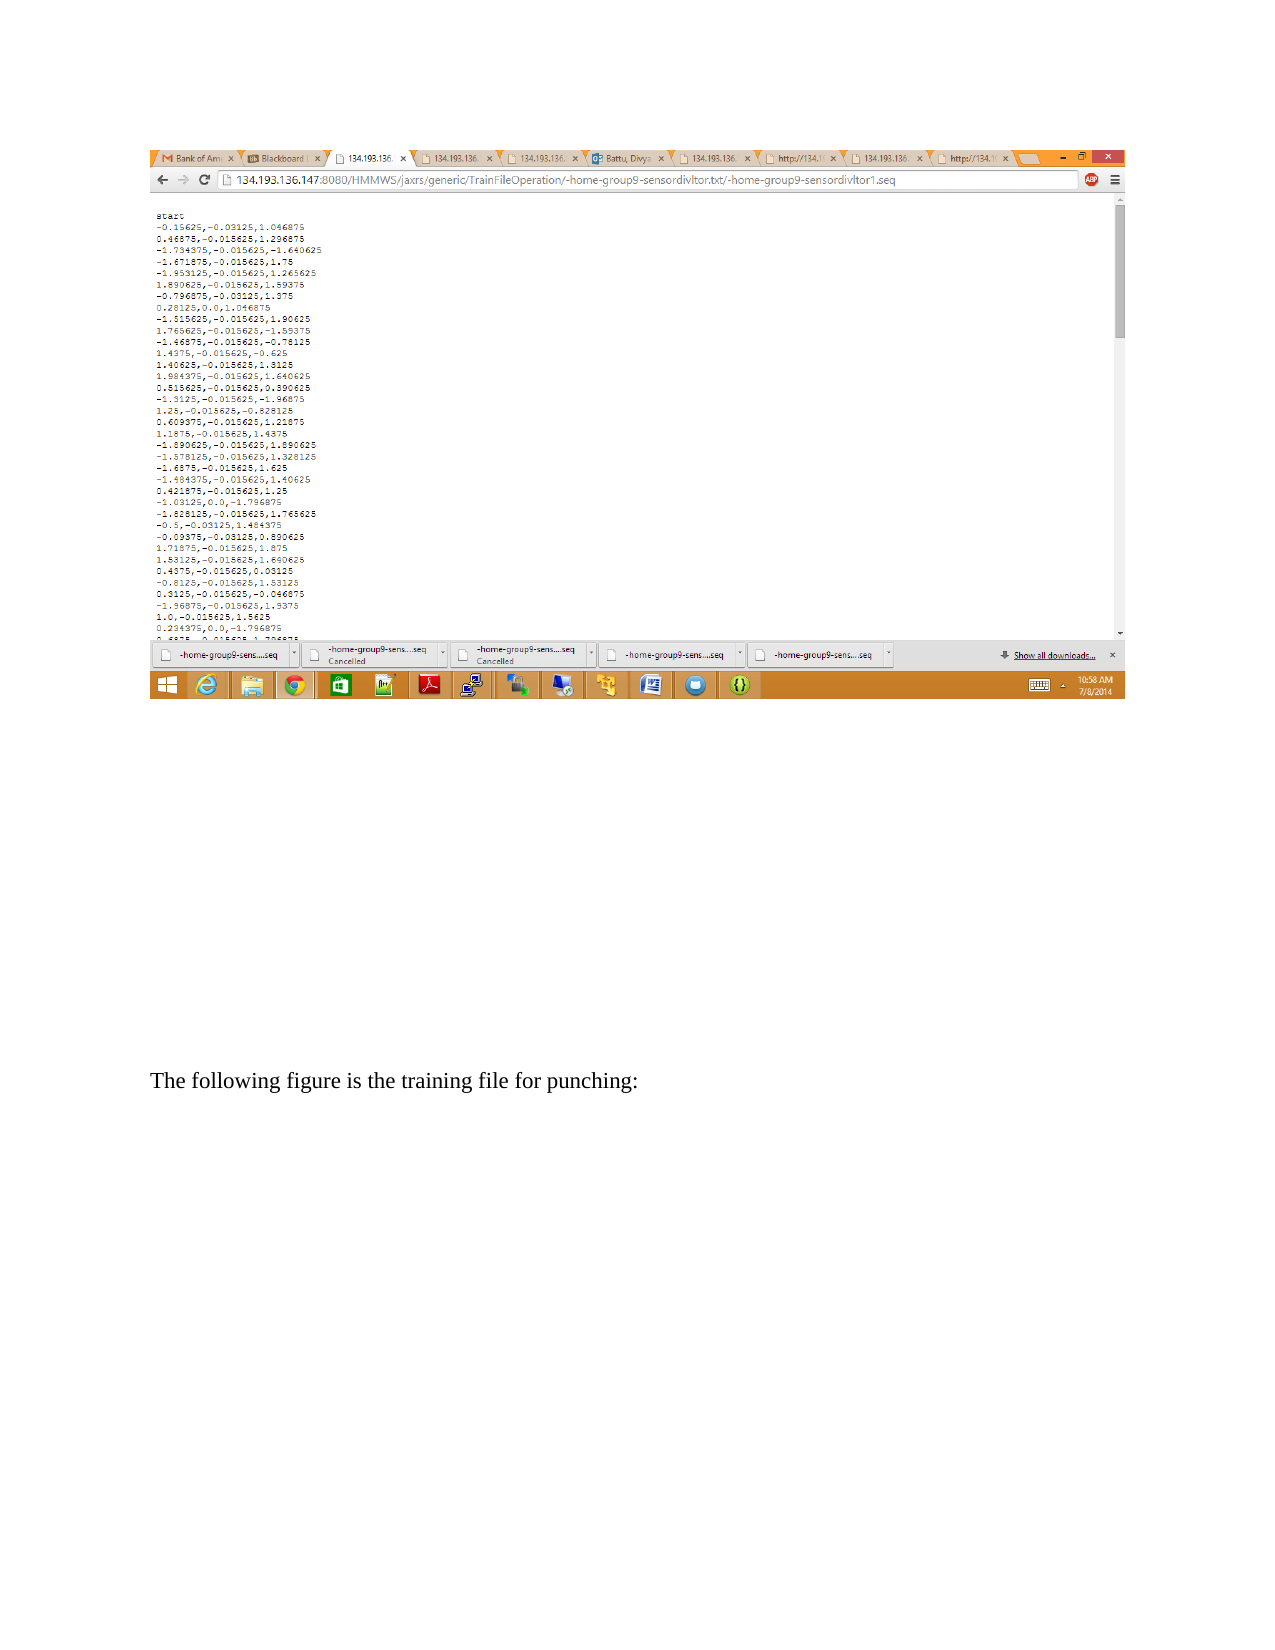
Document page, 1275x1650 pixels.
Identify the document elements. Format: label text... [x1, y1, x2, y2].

picture [150, 150, 1125, 699]
text The following figure is the training file for punching: [150, 1067, 1125, 1093]
